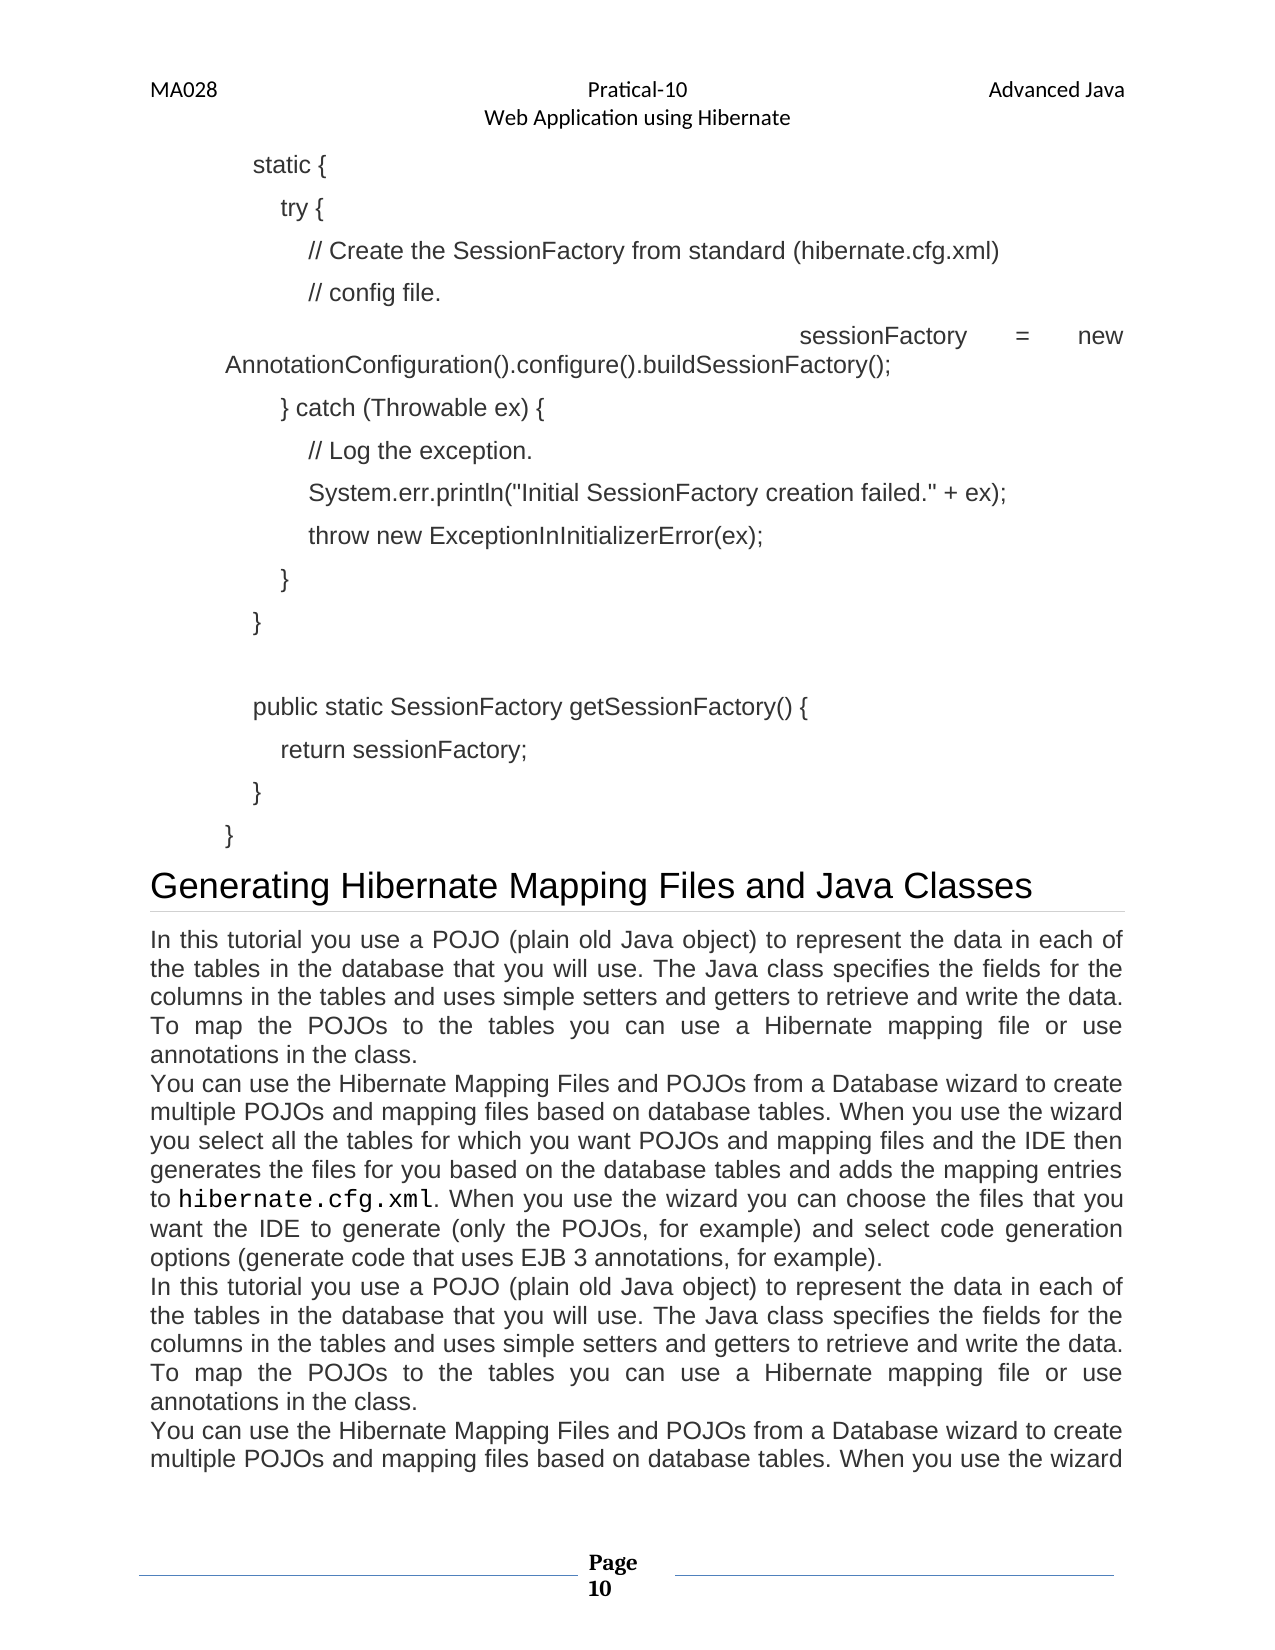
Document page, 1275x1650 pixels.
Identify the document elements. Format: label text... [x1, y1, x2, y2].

text } [225, 607, 1125, 636]
text static { [225, 150, 1125, 179]
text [150, 1416, 1125, 1473]
text Generating Hibernate Mapping Files and Java Classes [150, 864, 1125, 911]
text System.err.println("Initial SessionFactory creation failed." + ex); [225, 478, 1125, 507]
text } catch (Throwable ex) { [225, 393, 1125, 422]
text return sessionFactory; [225, 734, 1125, 763]
text sessionFactory = new AnnotationConfiguration().configure().buildSessionFactory(); [225, 321, 1125, 379]
text } [225, 564, 1125, 593]
text } [225, 777, 1125, 806]
text throw new ExceptionInInitializerError(ex); [225, 521, 1125, 550]
text // Create the SessionFactory from standard (hibernate.cfg.xml) [225, 236, 1125, 264]
text // config file. [225, 278, 1125, 307]
text public static SessionFactory getSessionFactory() { [225, 692, 1125, 721]
text // Log the exception. [225, 436, 1125, 464]
text } [225, 820, 1125, 849]
text try { [225, 193, 1125, 222]
